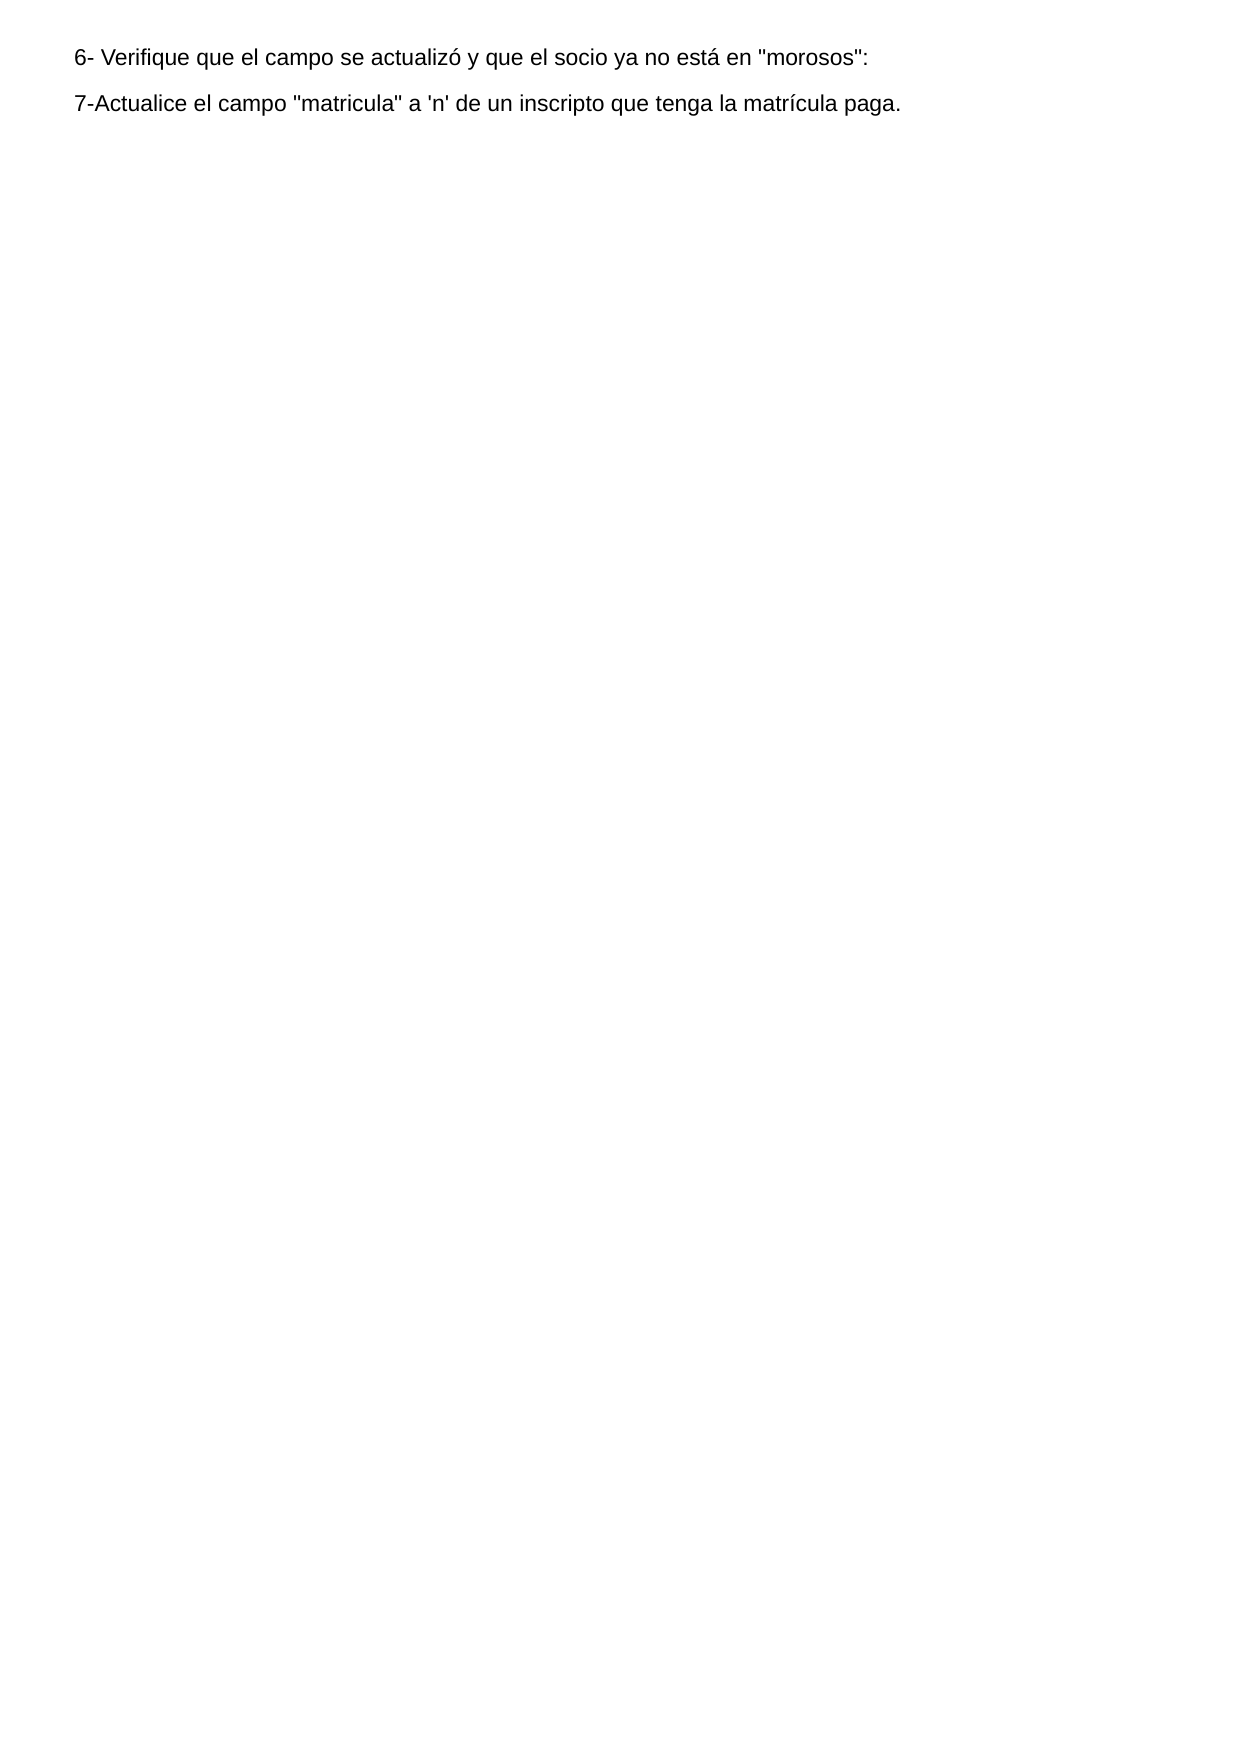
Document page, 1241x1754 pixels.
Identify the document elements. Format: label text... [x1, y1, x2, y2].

text 7-Actualice el campo "matricula" a 'n' de un inscripto que tenga la matrícula paga. [74, 89, 1181, 116]
text 6- Verifique que el campo se actualizó y que el socio ya no está en "morosos": [74, 44, 1181, 71]
